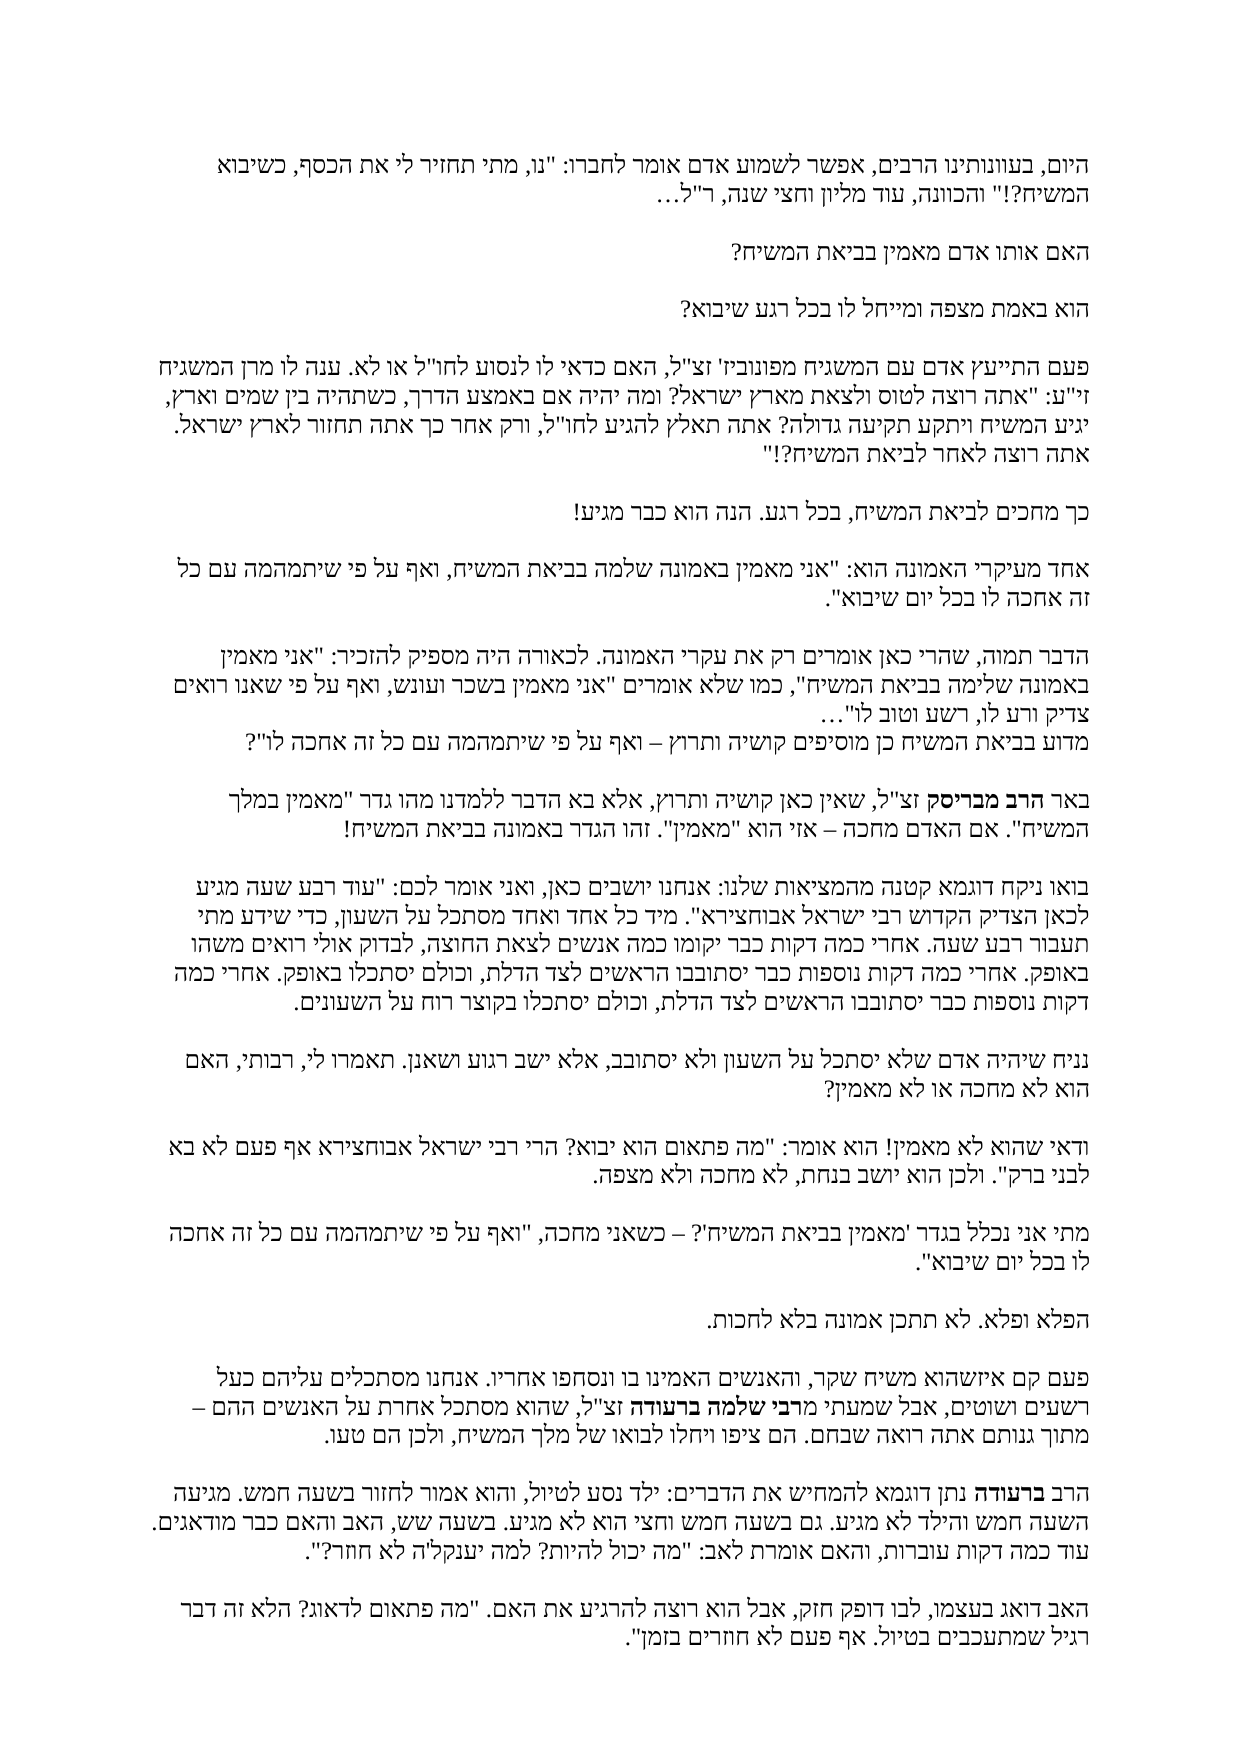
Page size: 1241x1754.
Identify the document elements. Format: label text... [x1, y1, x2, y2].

text האב דואג בעצמו, לבו דופק חזק, אבל הוא רוצה להרגיע את האם. "מה פתאום לדאוג? הלא זה דבר רגיל שמתעכבים בטיול. אף פעם לא חוזרים בזמן". [150, 1594, 1090, 1651]
text כך מחכים לביאת המשיח, בכל רגע. הנה הוא כבר מגיע! [150, 497, 1090, 525]
text היום, בעוונותינו הרבים, אפשר לשמוע אדם אומר לחברו: "נו, מתי תחזיר לי את הכסף, כשיבוא המשיח?!" והכוונה, עוד מליון וחצי שנה, ר"ל… [150, 150, 1090, 207]
text פעם התייעץ אדם עם המשגיח מפונוביז' זצ"ל, האם כדאי לו לנסוע לחו"ל או לא. ענה לו מרן המשגיח זי"ע: "אתה רוצה לטוס ולצאת מארץ ישראל? ומה יהיה אם באמצע הדרך, כשתהיה בין שמים וארץ, יגיע המשיח ויתקע תקיעה גדולה? אתה תאלץ להגיע לחו"ל, ורק אחר כך אתה תחזור לארץ ישראל. אתה רוצה לאחר לביאת המשיח?!" [150, 352, 1090, 467]
text הרב ברעודה נתן דוגמא להמחיש את הדברים: ילד נסע לטיול, והוא אמור לחזור בשעה חמש. מגיעה השעה חמש והילד לא מגיע. גם בשעה חמש וחצי הוא לא מגיע. בשעה שש, האב והאם כבר מודאגים. עוד כמה דקות עוברות, והאם אומרת לאב: "מה יכול להיות? למה יענקל'ה לא חוזר?". [150, 1478, 1090, 1564]
text ודאי שהוא לא מאמין! הוא אומר: "מה פתאום הוא יבוא? הרי רבי ישראל אבוחצירא אף פעם לא בא לבני ברק". ולכן הוא יושב בנחת, לא מחכה ולא מצפה. [150, 1132, 1090, 1189]
text הפלא ופלא. לא תתכן אמונה בלא לחכות. [150, 1305, 1090, 1334]
text באר הרב מבריסק זצ"ל, שאין כאן קושיה ותרוץ, אלא בא הדבר ללמדנו מהו גדר "מאמין במלך המשיח". אם האדם מחכה – אזי הוא "מאמין". זהו הגדר באמונה בביאת המשיח! [150, 785, 1090, 843]
text נניח שיהיה אדם שלא יסתכל על השעון ולא יסתובב, אלא ישב רגוע ושאנן. תאמרו לי, רבותי, האם הוא לא מחכה או לא מאמין? [150, 1045, 1090, 1102]
text הדבר תמוה, שהרי כאן אומרים רק את עקרי האמונה. לכאורה היה מספיק להזכיר: "אני מאמין באמונה שלימה בביאת המשיח", כמו שלא אומרים "אני מאמין בשכר ועונש, ואף על פי שאנו רואים צדיק ורע לו, רשע וטוב לו"… מדוע בביאת המשיח כן מוסיפים קושיה ותרוץ – ואף על פי שיתמהמה עם כל זה אחכה לו"? [150, 641, 1090, 756]
text מתי אני נכלל בגדר 'מאמין בביאת המשיח'? – כשאני מחכה, "ואף על פי שיתמהמה עם כל זה אחכה לו בכל יום שיבוא". [150, 1218, 1090, 1276]
text הוא באמת מצפה ומייחל לו בכל רגע שיבוא? [150, 294, 1090, 323]
text האם אותו אדם מאמין בביאת המשיח? [150, 237, 1090, 265]
text אחד מעיקרי האמונה הוא: "אני מאמין באמונה שלמה בביאת המשיח, ואף על פי שיתמהמה עם כל זה אחכה לו בכל יום שיבוא". [150, 554, 1090, 612]
text פעם קם איזשהוא משיח שקר, והאנשים האמינו בו ונסחפו אחריו. אנחנו מסתכלים עליהם כעל רשעים ושוטים, אבל שמעתי מרבי שלמה ברעודה זצ"ל, שהוא מסתכל אחרת על האנשים ההם – מתוך גנותם אתה רואה שבחם. הם ציפו ויחלו לבואו של מלך המשיח, ולכן הם טעו. [150, 1363, 1090, 1449]
text בואו ניקח דוגמא קטנה מהמציאות שלנו: אנחנו יושבים כאן, ואני אומר לכם: "עוד רבע שעה מגיע לכאן הצדיק הקדוש רבי ישראל אבוחצירא". מיד כל אחד ואחד מסתכל על השעון, כדי שידע מתי תעבור רבע שעה. אחרי כמה דקות כבר יקומו כמה אנשים לצאת החוצה, לבדוק אולי רואים משהו באופק. אחרי כמה דקות נוספות כבר יסתובבו הראשים לצד הדלת, וכולם יסתכלו באופק. אחרי כמה דקות נוספות כבר יסתובבו הראשים לצד הדלת, וכולם יסתכלו בקוצר רוח על השעונים. [150, 872, 1090, 1016]
